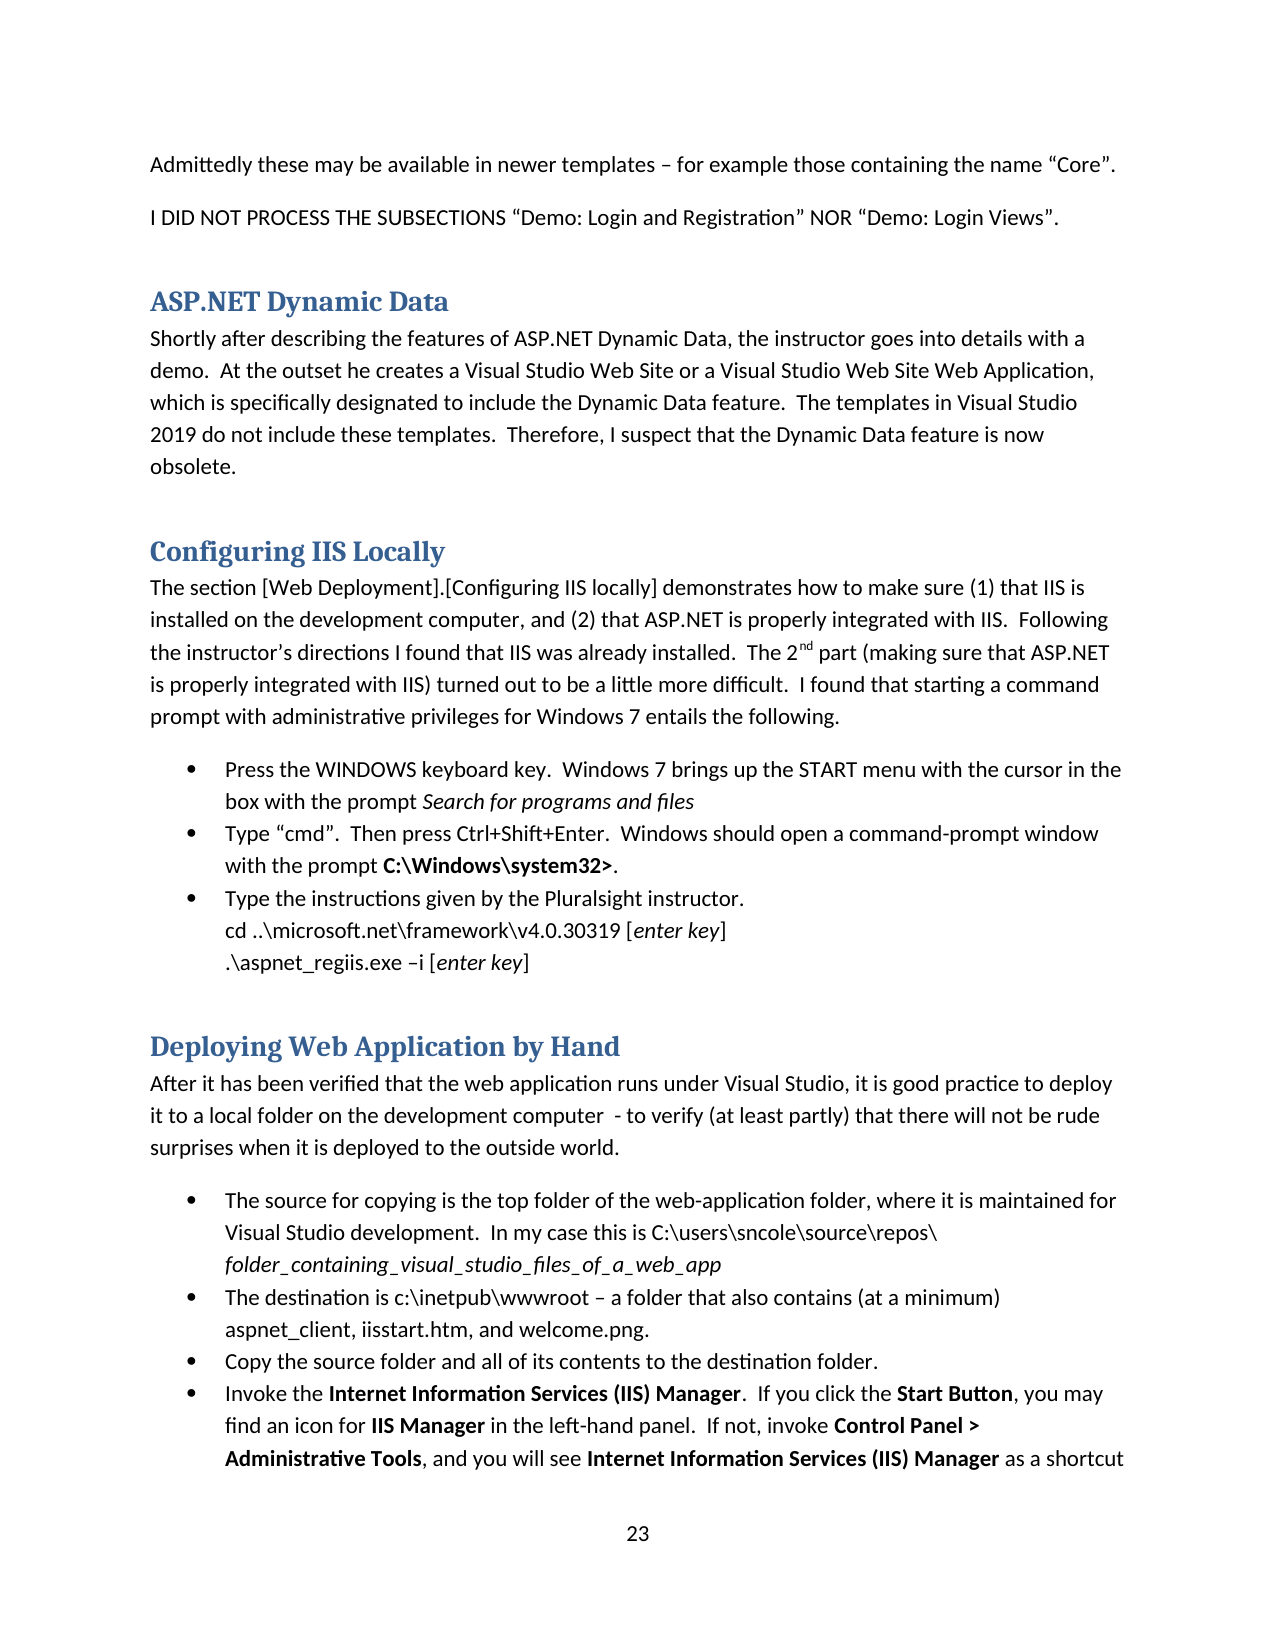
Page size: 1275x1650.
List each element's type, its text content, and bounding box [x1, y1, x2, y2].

text Admittedly these may be available in newer templates – for example those containing the name “Core”. [150, 150, 1125, 178]
text Shortly after describing the features of ASP.NET Dynamic Data, the instructor goes into details with a demo. At the outset he creates a Visual Studio Web Site or a Visual Studio Web Site Web Application, which is specifically designated to include the Dynamic Data feature. The templates in Visual Studio 2019 do not include these templates. Therefore, I suspect that the Dynamic Data feature is now obsolete. [150, 324, 1125, 481]
list Type “cmd”. Then press Ctrl+Shift+Enter. Windows should open a command-prompt window with the prompt C:\Windows\system32>. [187, 819, 1125, 879]
subtitle Configuring IIS Locally [150, 535, 1125, 568]
list Press the WINDOWS keyboard key. Windows 7 brings up the START menu with the cursor in the box with the prompt Search for programs and files [187, 755, 1125, 815]
list Type the instructions given by the Pluralsight instructor. [187, 884, 1125, 912]
text The section [Web Deployment].[Configuring IIS locally] demonstrates how to make sure (1) that IIS is installed on the development computer, and (2) that ASP.NET is properly integrated with IIS. Following the instructor’s directions I found that IIS was already installed. The 2nd part (making sure that ASP.NET is properly integrated with IIS) turned out to be a little more difficult. I found that starting a command prompt with administrative privileges for Windows 7 entails the following. [150, 573, 1125, 730]
list Copy the source folder and all of its contents to the destination folder. [187, 1347, 1125, 1375]
list .\aspnet_regiis.exe –i [enter key] [225, 948, 1125, 976]
list The destination is c:\inetpub\wwwroot – a folder that also contains (at a minimum) aspnet_client, iisstart.htm, and welcome.png. [187, 1283, 1125, 1343]
list The source for copying is the top folder of the web-application folder, where it is maintained for Visual Studio development. In my case this is C:\users\sncole\source\repos\folder_containing_visual_studio_files_of_a_web_app [187, 1186, 1125, 1279]
list cd ..\microsoft.net\framework\v4.0.30319 [enter key] [225, 916, 1125, 944]
subtitle Deploying Web Application by Hand [150, 1030, 1125, 1064]
text After it has been verified that the web application runs under Visual Studio, it is good practice to deploy it to a local folder on the development computer - to verify (at least partly) that there will not be rude surprises when it is deployed to the outside world. [150, 1069, 1125, 1161]
subtitle ASP.NET Dynamic Data [150, 285, 1125, 319]
text I DID NOT PROCESS THE SUBSECTIONS “Demo: Login and Registration” NOR “Demo: Login Views”. [150, 203, 1125, 231]
